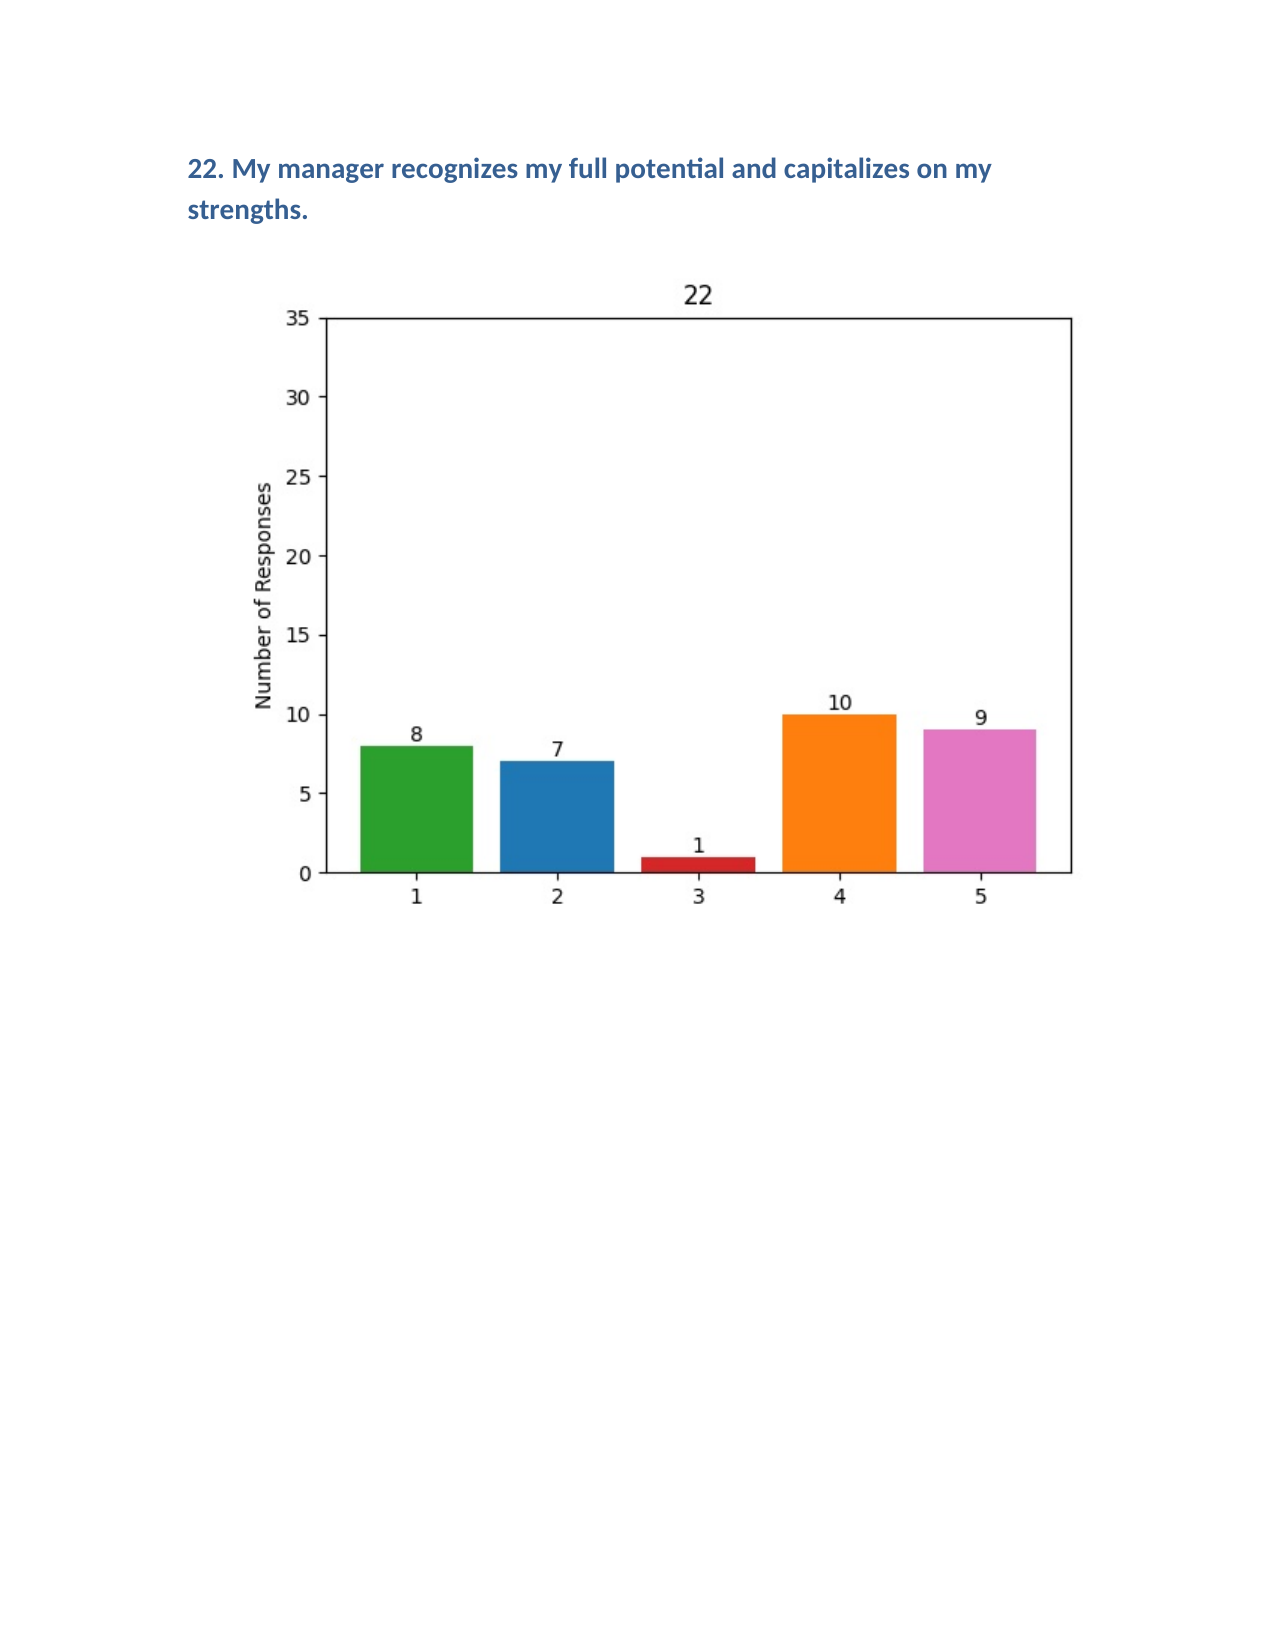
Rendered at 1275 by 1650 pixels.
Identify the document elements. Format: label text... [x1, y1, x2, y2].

subtitle 22. My manager recognizes my full potential and capitalizes on my strengths. [187, 150, 1087, 227]
picture [206, 231, 1167, 952]
